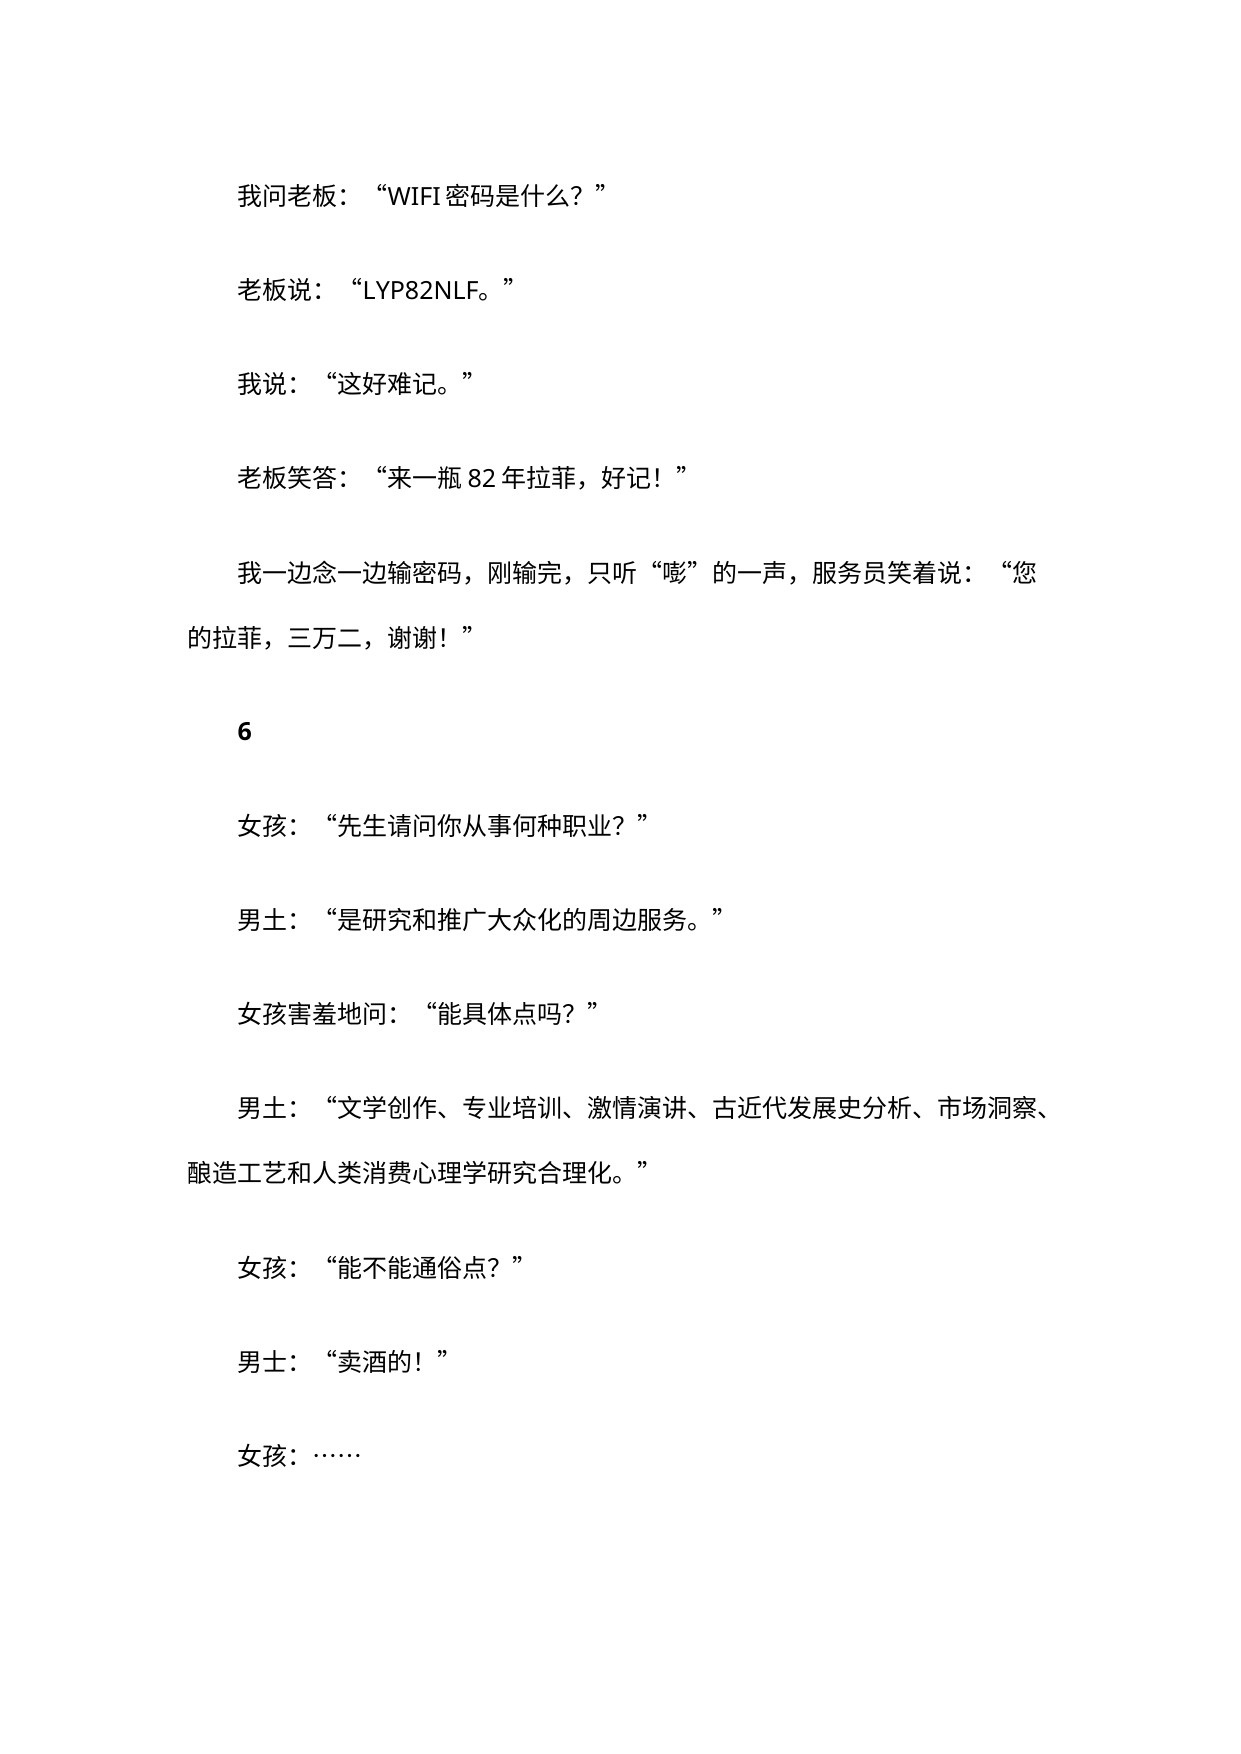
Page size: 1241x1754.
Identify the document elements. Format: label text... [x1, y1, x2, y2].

text 女孩：…… [187, 1422, 1053, 1487]
text 6 [187, 698, 1053, 763]
text 男土：“文学创作、专业培训、激情演讲、古近代发展史分析、市场洞察、酿造工艺和人类消费心理学研究合理化。” [187, 1074, 1053, 1204]
text 女孩害羞地问：“能具体点吗？” [187, 980, 1053, 1045]
text 女孩：“能不能通俗点？” [187, 1234, 1053, 1299]
text 老板笑答：“来一瓶82年拉菲，好记！” [187, 444, 1053, 509]
text 男土：“是研究和推广大众化的周边服务。” [187, 886, 1053, 951]
text 我说：“这好难记。” [187, 350, 1053, 415]
text 男士：“卖酒的！” [187, 1328, 1053, 1393]
text 我问老板：“WIFI密码是什么？” [187, 162, 1053, 227]
text 老板说：“LYP82NLF。” [187, 256, 1053, 321]
text 我一边念一边输密码，刚输完，只听“嘭”的一声，服务员笑着说：“您的拉菲，三万二，谢谢！” [187, 539, 1053, 669]
text 女孩：“先生请问你从事何种职业？” [187, 792, 1053, 857]
